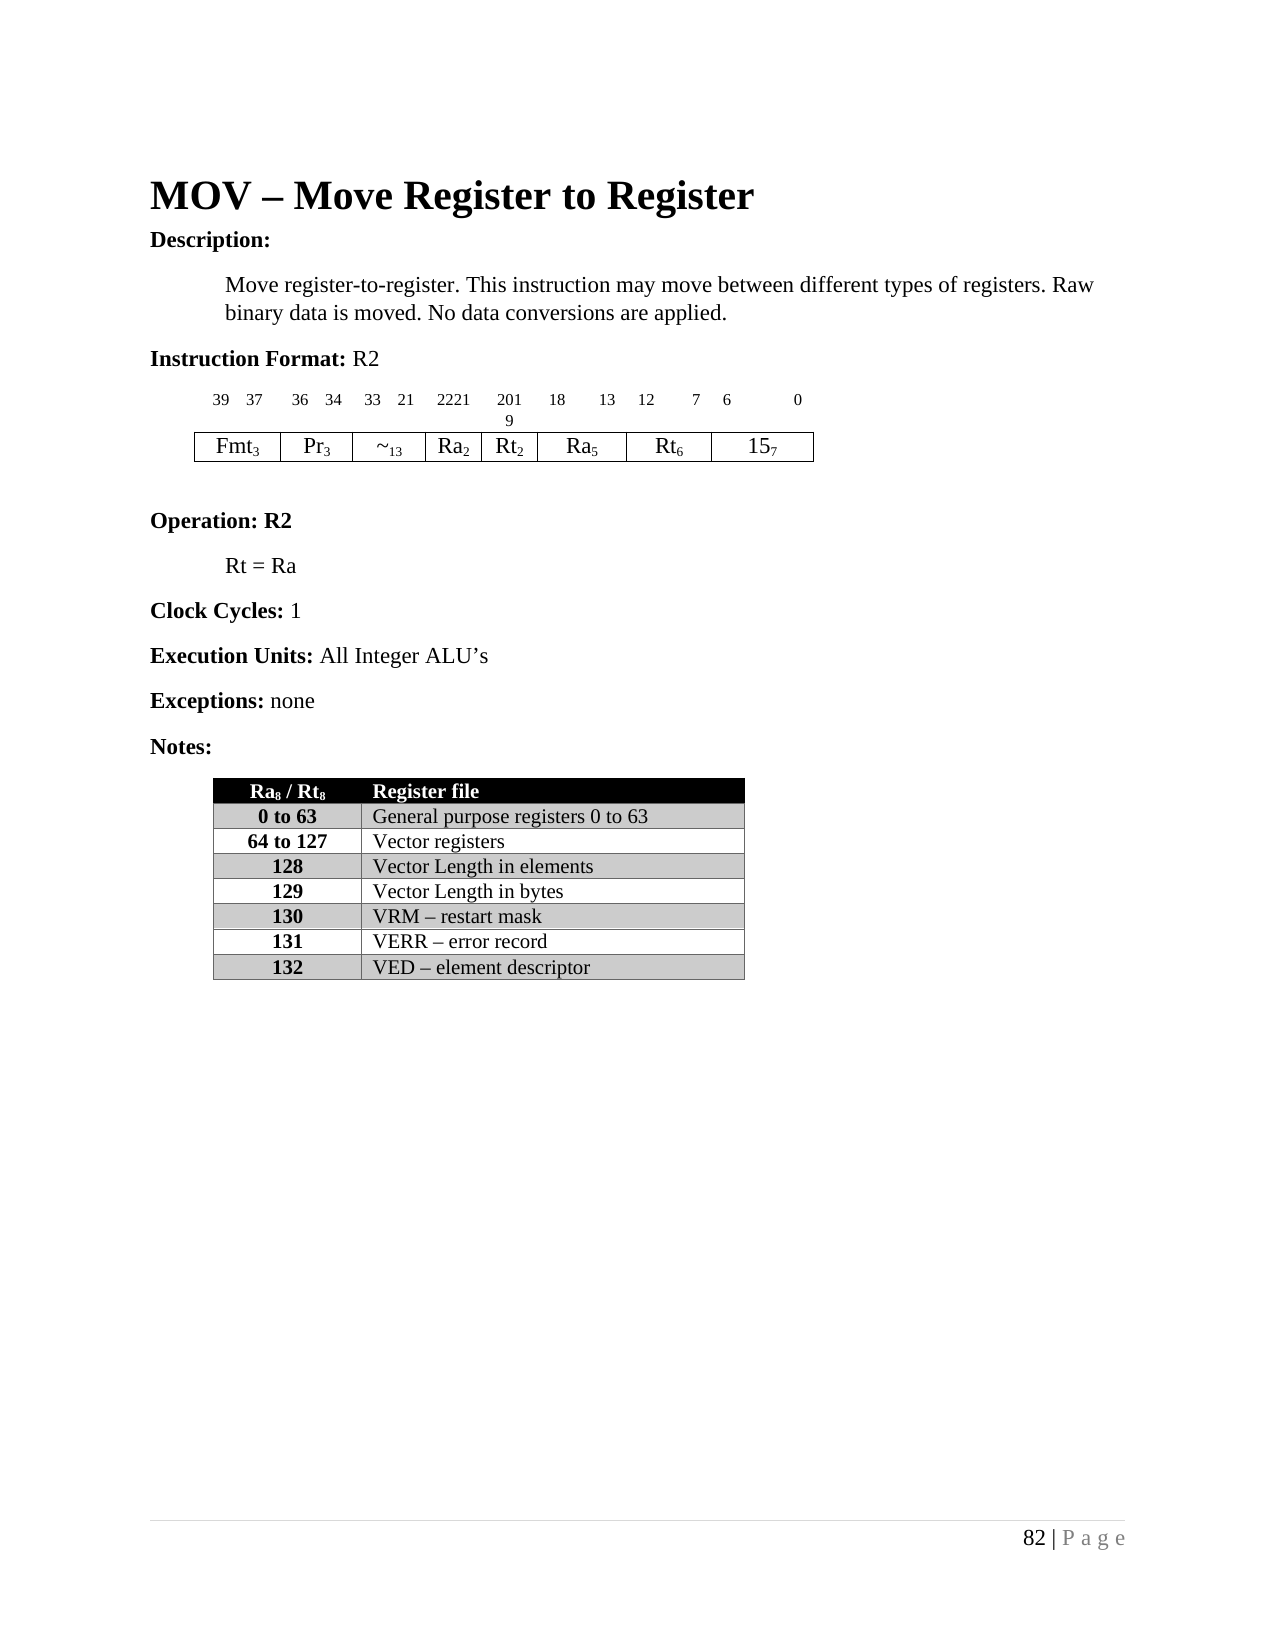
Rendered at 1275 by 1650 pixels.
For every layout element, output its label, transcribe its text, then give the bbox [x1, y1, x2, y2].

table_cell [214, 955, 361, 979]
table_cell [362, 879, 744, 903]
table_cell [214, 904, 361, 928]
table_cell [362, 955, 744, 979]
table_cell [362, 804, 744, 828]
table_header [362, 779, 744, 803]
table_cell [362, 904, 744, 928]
text Execution Units: All Integer ALU’s [150, 642, 1125, 669]
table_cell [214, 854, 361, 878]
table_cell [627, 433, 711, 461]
subtitle MOV – Move Register to Register [150, 171, 1125, 219]
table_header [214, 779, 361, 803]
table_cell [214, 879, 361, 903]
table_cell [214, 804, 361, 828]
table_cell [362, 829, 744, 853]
text Description: [150, 226, 1125, 252]
text Move register-to-register. This instruction may move between different types of registers. Raw binary data is moved. No data conversions are applied. [225, 271, 1125, 326]
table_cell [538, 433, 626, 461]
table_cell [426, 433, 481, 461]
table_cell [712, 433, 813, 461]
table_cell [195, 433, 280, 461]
text Instruction Format: R2 [150, 344, 1125, 371]
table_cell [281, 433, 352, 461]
text Notes: [150, 733, 1125, 759]
text Operation: R2 [150, 507, 1125, 533]
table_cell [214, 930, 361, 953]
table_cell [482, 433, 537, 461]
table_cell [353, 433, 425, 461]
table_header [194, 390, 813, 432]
text Exceptions: none [150, 688, 1125, 714]
text Rt = Ra [225, 552, 1125, 579]
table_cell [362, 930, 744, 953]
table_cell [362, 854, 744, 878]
text Clock Cycles: 1 [150, 597, 1125, 624]
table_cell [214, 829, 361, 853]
